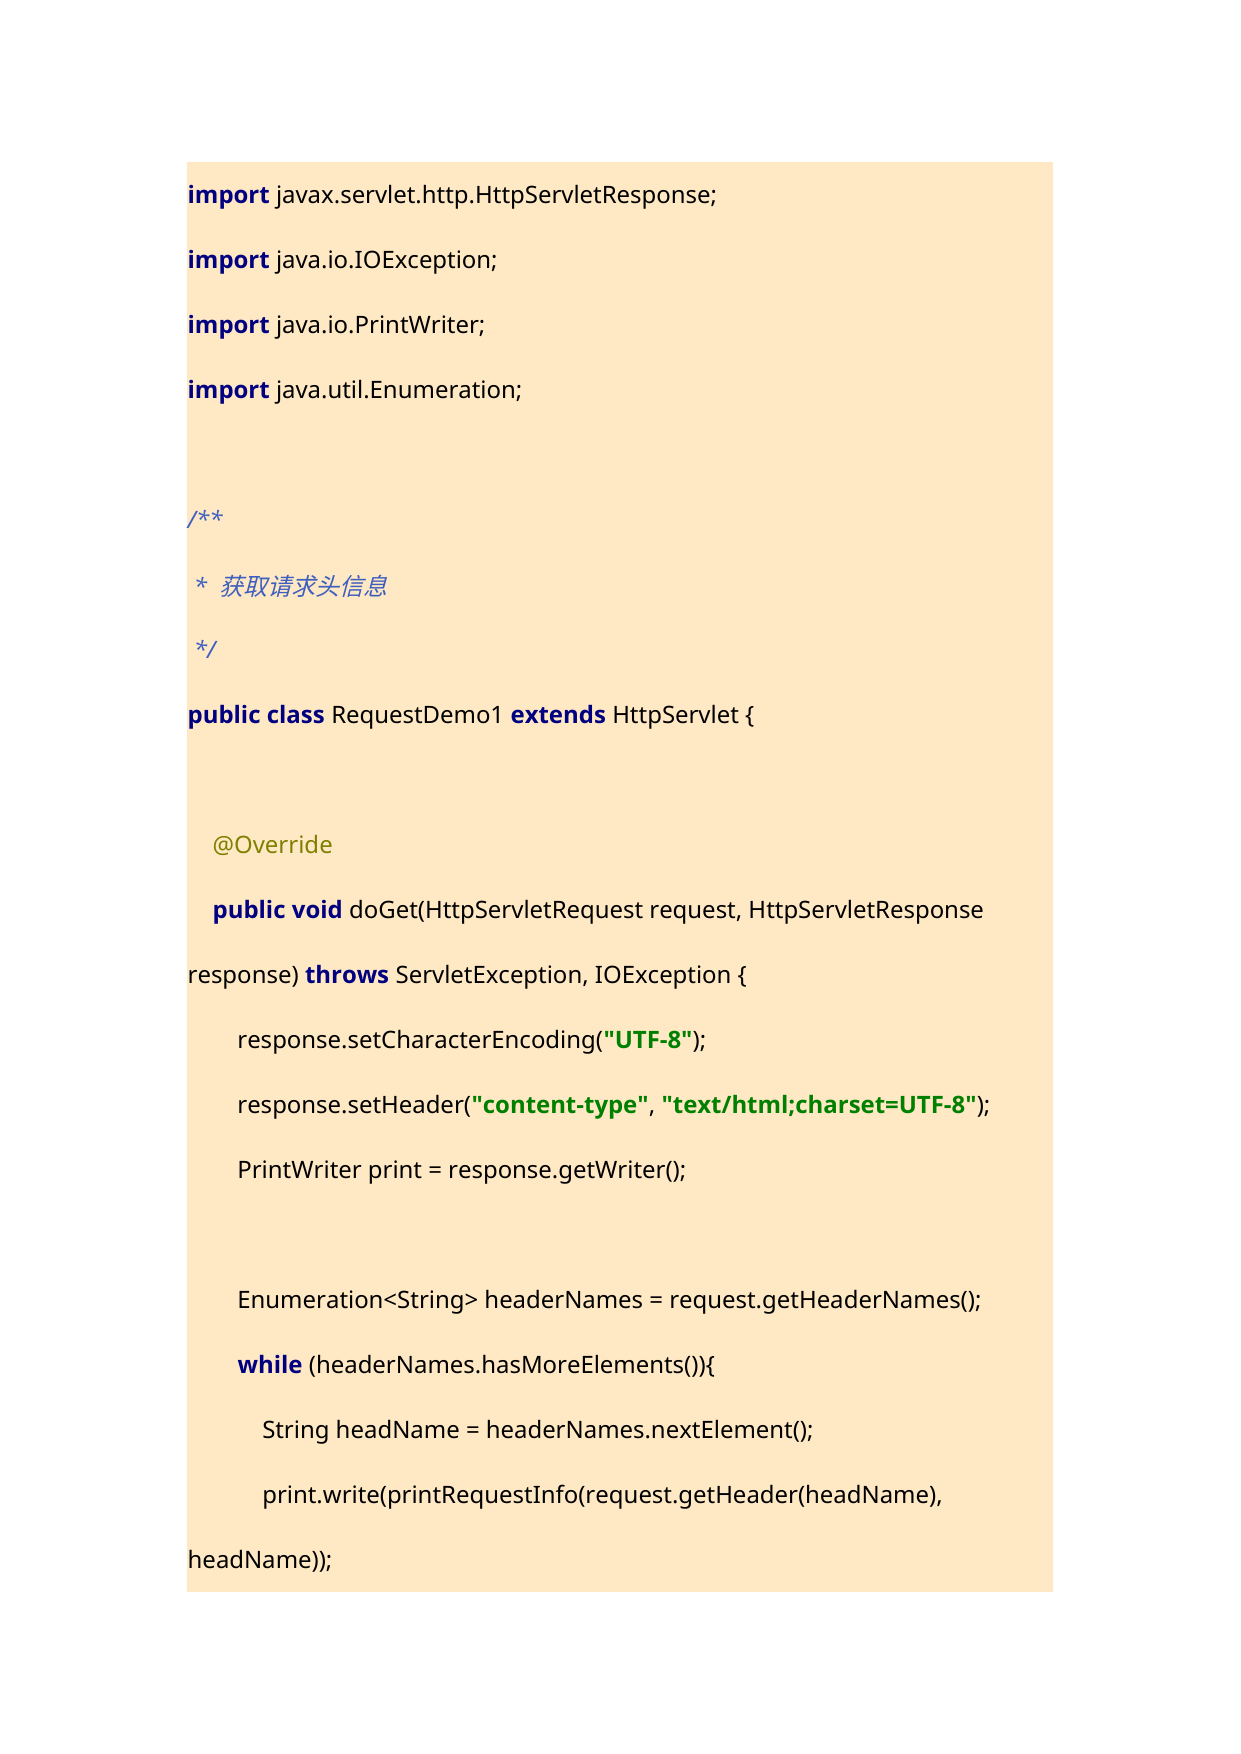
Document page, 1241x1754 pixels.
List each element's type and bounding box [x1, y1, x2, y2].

text [187, 162, 1053, 1592]
